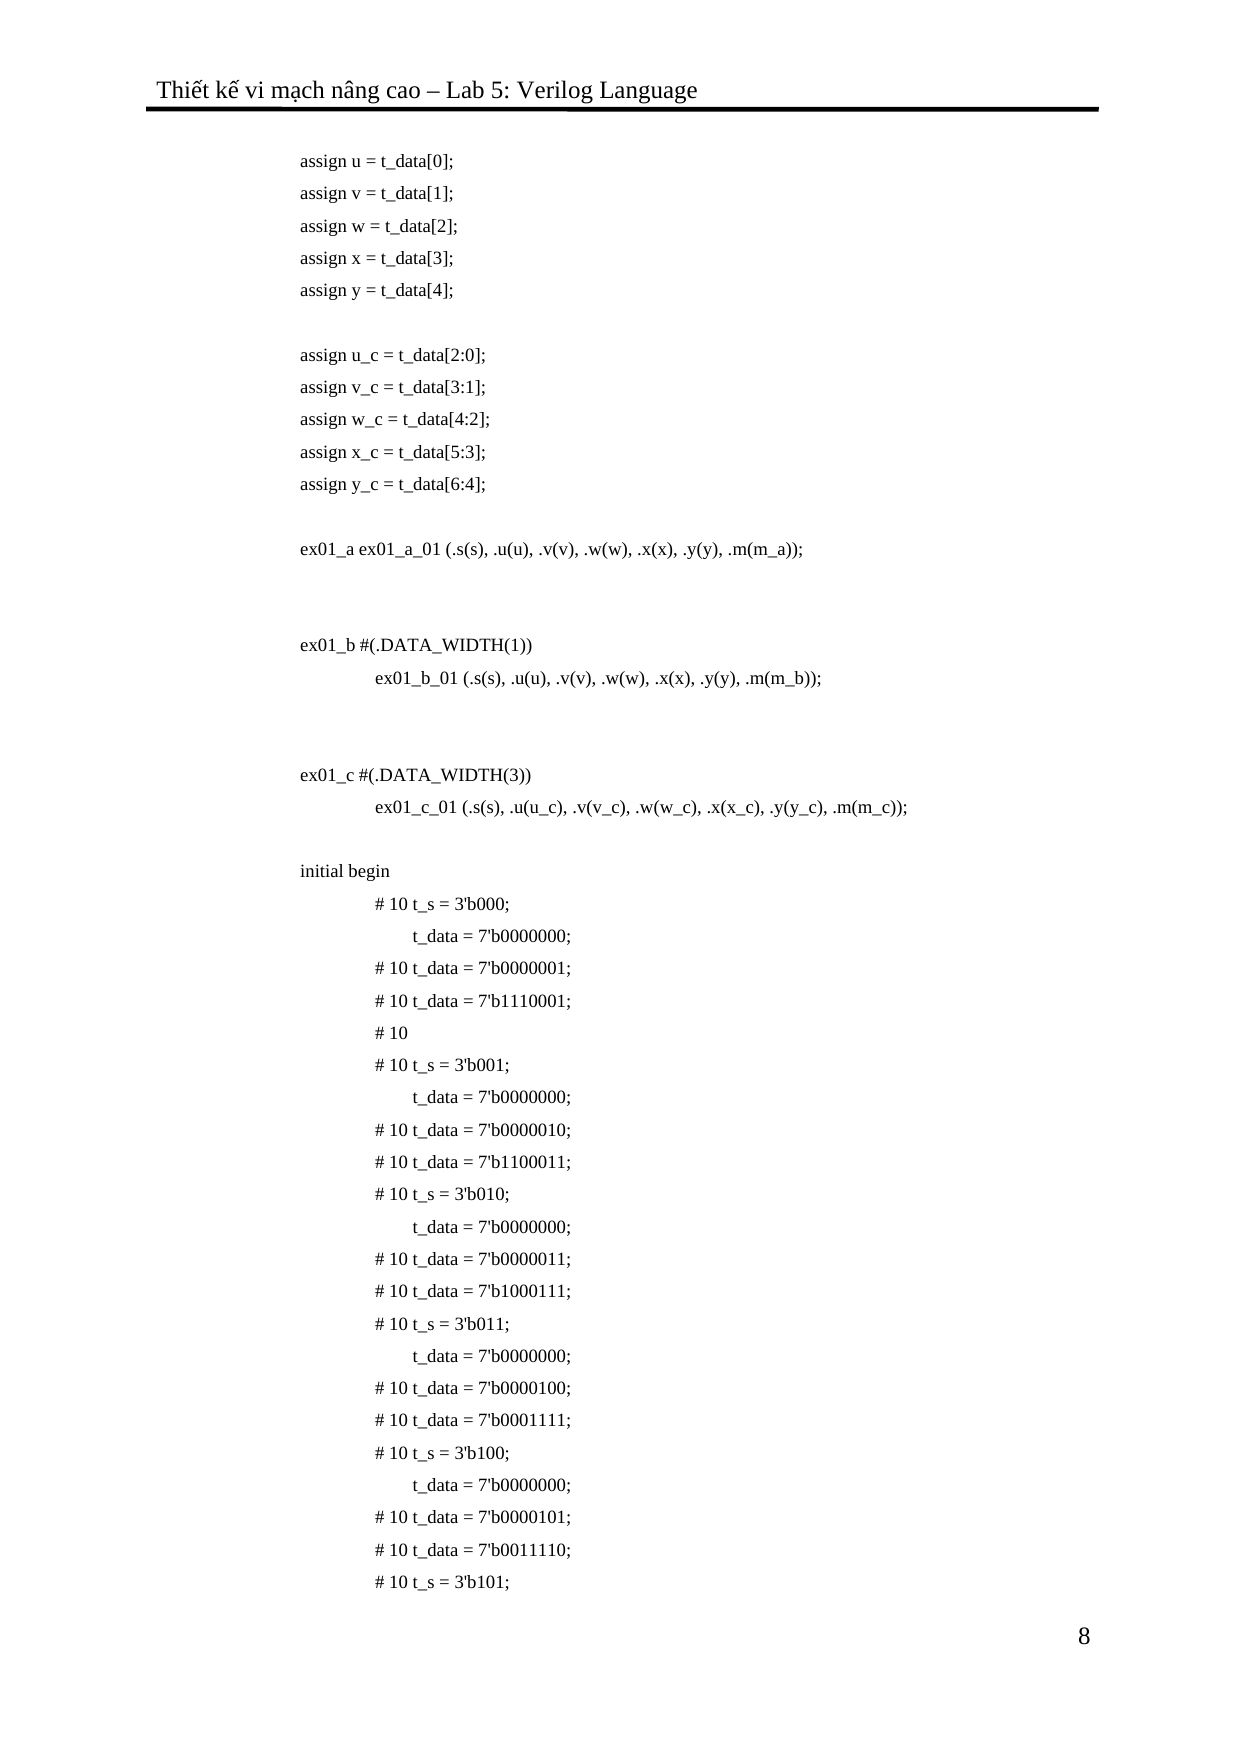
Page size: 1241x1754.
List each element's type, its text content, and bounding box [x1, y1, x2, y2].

list # 10 t_data = 7'b0000001; [262, 957, 1090, 979]
list # 10 t_data = 7'b0000101; [262, 1506, 1090, 1528]
list assign u = t_data[0]; [262, 150, 1090, 172]
list assign x = t_data[3]; [262, 247, 1090, 268]
list # 10 t_s = 3'b000; [262, 893, 1090, 914]
list # 10 t_data = 7'b0000011; [262, 1248, 1090, 1269]
list assign x_c = t_data[5:3]; [262, 441, 1090, 462]
list ex01_b_01 (.s(s), .u(u), .v(v), .w(w), .x(x), .y(y), .m(m_b)); [262, 667, 1090, 688]
list ex01_b #(.DATA_WIDTH(1)) [262, 634, 1090, 656]
list assign v = t_data[1]; [262, 182, 1090, 204]
list # 10 t_data = 7'b1110001; [262, 989, 1090, 1011]
list # 10 t_s = 3'b100; [262, 1442, 1090, 1463]
list t_data = 7'b0000000; [262, 925, 1090, 947]
list t_data = 7'b0000000; [262, 1345, 1090, 1366]
list # 10 t_s = 3'b011; [262, 1312, 1090, 1334]
list assign u_c = t_data[2:0]; [262, 344, 1090, 365]
list ex01_c #(.DATA_WIDTH(3)) [262, 763, 1090, 785]
list t_data = 7'b0000000; [262, 1086, 1090, 1108]
list t_data = 7'b0000000; [262, 1474, 1090, 1496]
list assign w = t_data[2]; [262, 214, 1090, 236]
list assign v_c = t_data[3:1]; [262, 376, 1090, 398]
list # 10 t_data = 7'b1000111; [262, 1280, 1090, 1302]
list # 10 t_data = 7'b0011110; [262, 1538, 1090, 1560]
list # 10 t_data = 7'b0000100; [262, 1377, 1090, 1399]
list # 10 t_s = 3'b010; [262, 1183, 1090, 1205]
list ex01_a ex01_a_01 (.s(s), .u(u), .v(v), .w(w), .x(x), .y(y), .m(m_a)); [262, 537, 1090, 559]
list # 10 t_data = 7'b0001111; [262, 1409, 1090, 1431]
list ex01_c_01 (.s(s), .u(u_c), .v(v_c), .w(w_c), .x(x_c), .y(y_c), .m(m_c)); [262, 796, 1090, 817]
list # 10 t_s = 3'b101; [262, 1571, 1090, 1592]
list t_data = 7'b0000000; [262, 1216, 1090, 1237]
list assign y_c = t_data[6:4]; [262, 473, 1090, 494]
list # 10 [262, 1022, 1090, 1043]
list assign y = t_data[4]; [262, 279, 1090, 301]
list assign w_c = t_data[4:2]; [262, 408, 1090, 430]
list # 10 t_data = 7'b0000010; [262, 1119, 1090, 1140]
list initial begin [262, 860, 1090, 882]
list # 10 t_s = 3'b001; [262, 1054, 1090, 1076]
list # 10 t_data = 7'b1100011; [262, 1151, 1090, 1173]
